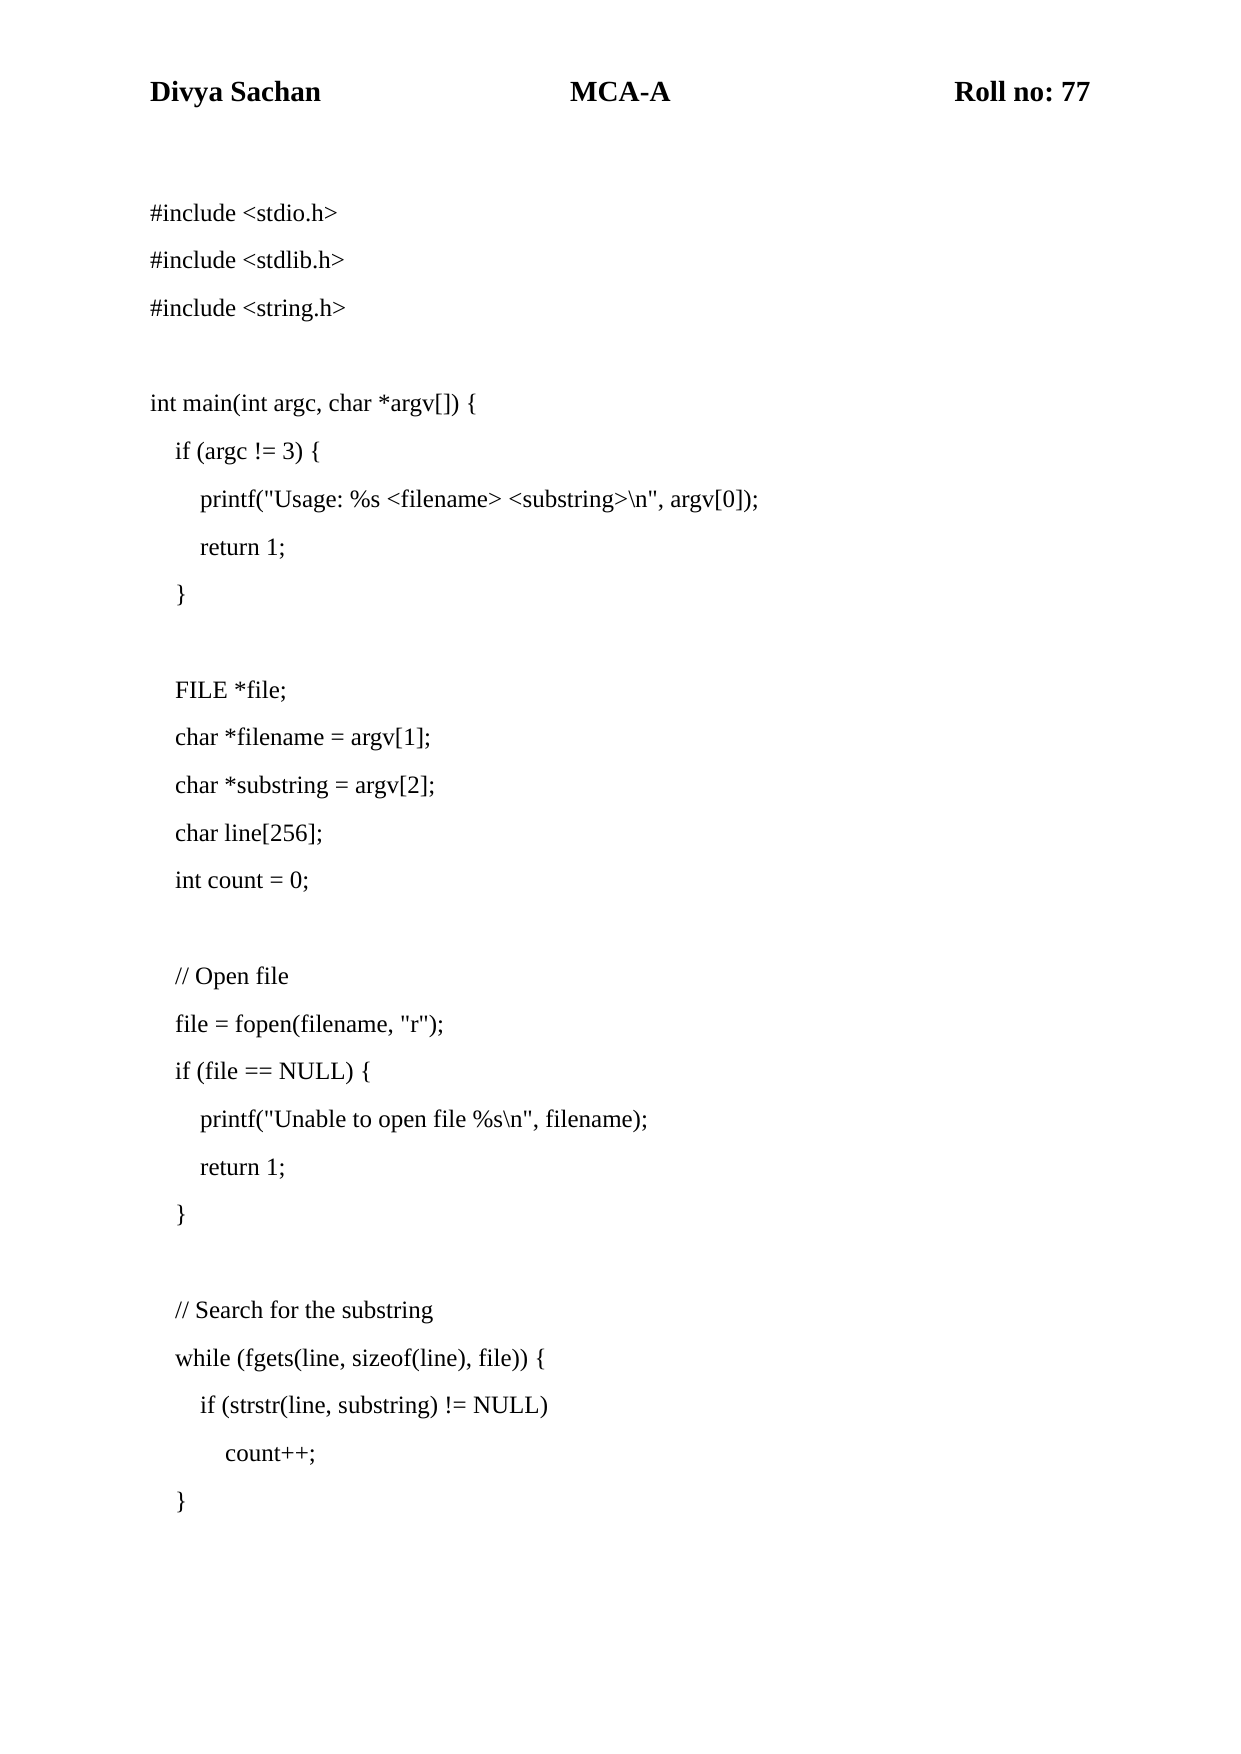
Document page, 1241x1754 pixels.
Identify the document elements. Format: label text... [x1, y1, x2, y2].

text } [150, 579, 1090, 608]
text char line[256]; [150, 818, 1090, 847]
text } [150, 1199, 1090, 1228]
text printf("Usage: %s <filename> <substring>\n", argv[0]); [150, 484, 1090, 513]
text } [150, 1486, 1090, 1514]
text file = fopen(filename, "r"); [150, 1009, 1090, 1037]
text return 1; [150, 1152, 1090, 1181]
text int count = 0; [150, 866, 1090, 894]
text #include <stdio.h> [150, 198, 1090, 226]
text // Open file [150, 961, 1090, 990]
text while (fgets(line, sizeof(line), file)) { [150, 1343, 1090, 1371]
text return 1; [150, 532, 1090, 560]
text if (argc != 3) { [150, 436, 1090, 465]
text // Search for the substring [150, 1295, 1090, 1324]
text #include <string.h> [150, 293, 1090, 322]
text int main(int argc, char *argv[]) { [150, 388, 1090, 417]
text char *filename = argv[1]; [150, 722, 1090, 751]
text printf("Unable to open file %s\n", filename); [150, 1104, 1090, 1133]
text #include <stdlib.h> [150, 245, 1090, 274]
text if (file == NULL) { [150, 1056, 1090, 1085]
text FILE *file; [150, 675, 1090, 703]
text count++; [150, 1438, 1090, 1467]
text char *substring = argv[2]; [150, 770, 1090, 799]
text if (strstr(line, substring) != NULL) [150, 1390, 1090, 1419]
